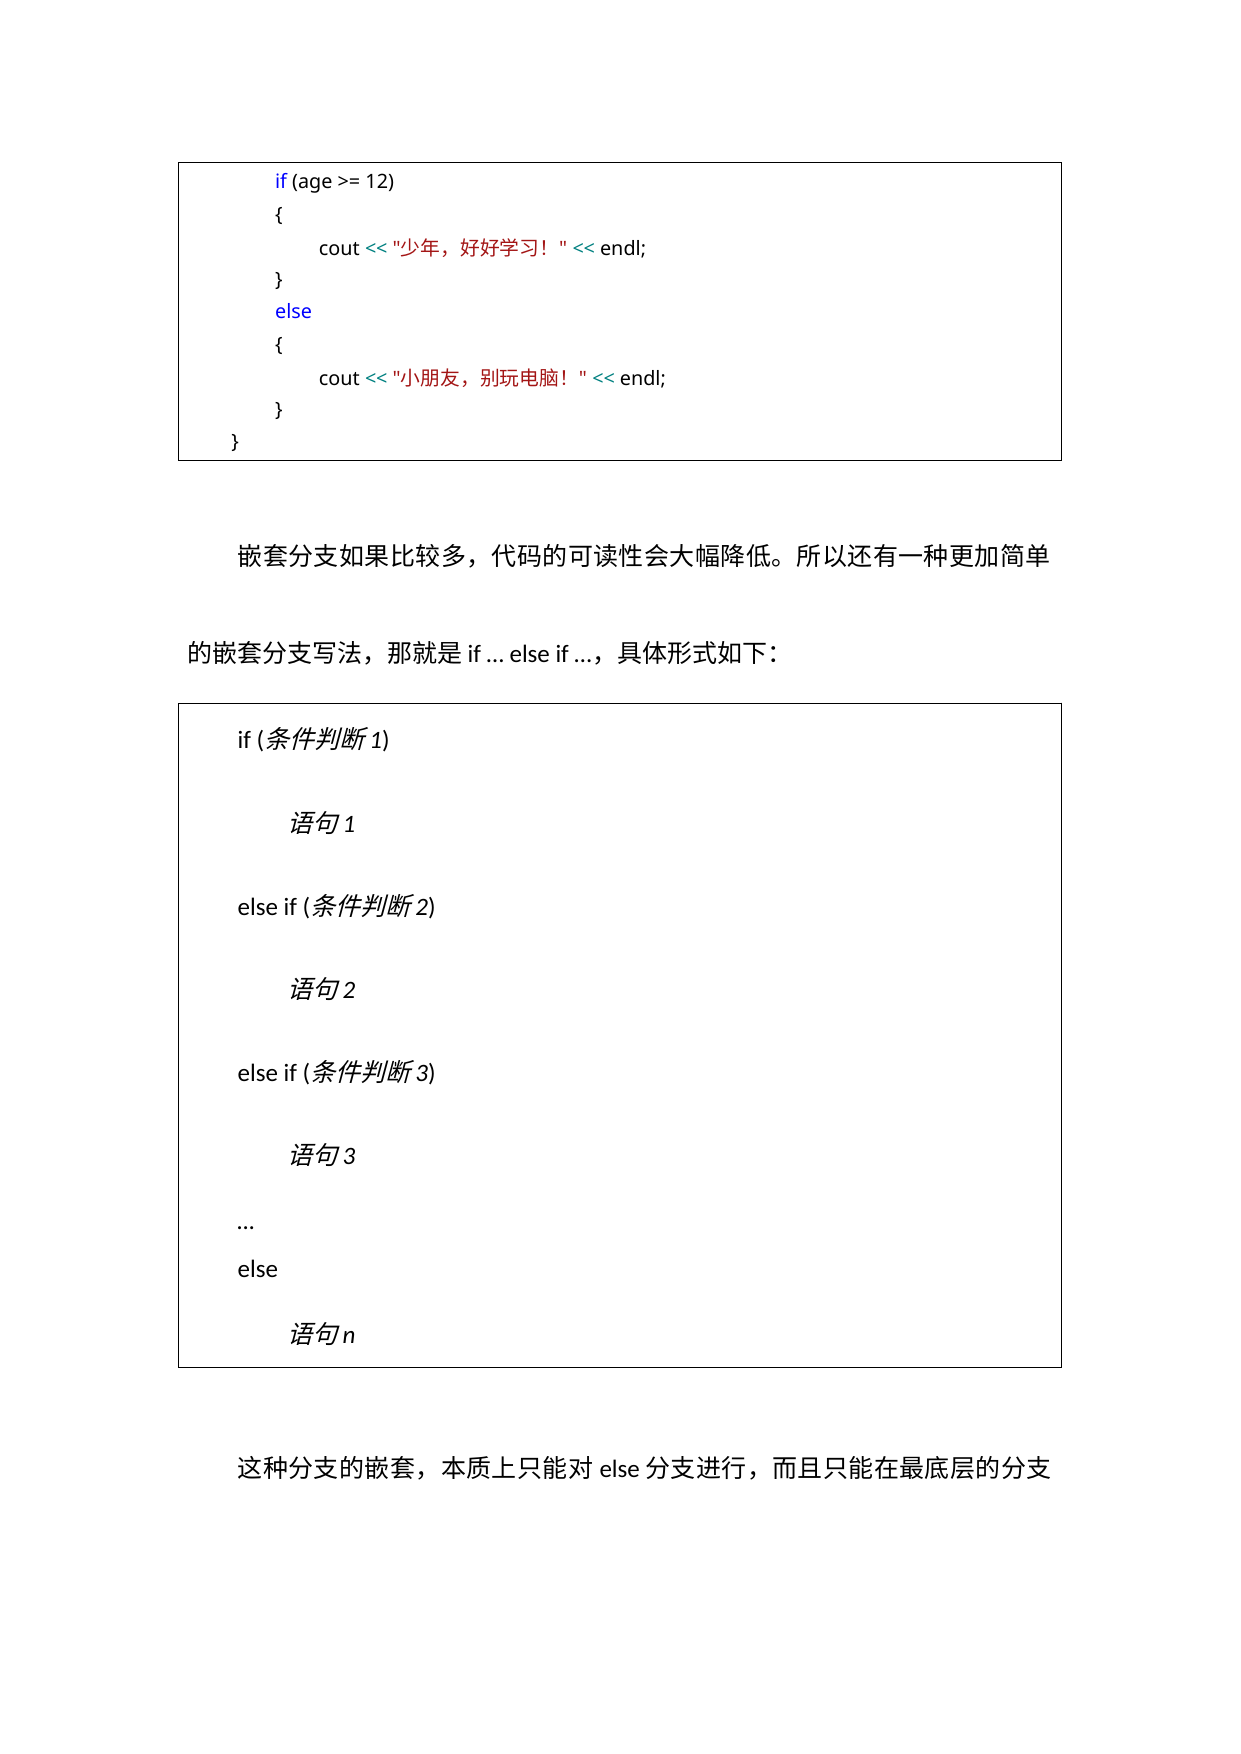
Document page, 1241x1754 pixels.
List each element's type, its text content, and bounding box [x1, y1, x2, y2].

text { [187, 328, 1053, 360]
text 语句3 [179, 1118, 1061, 1186]
text else if (条件判断3) [179, 1035, 1061, 1103]
text { [187, 198, 1053, 230]
text else [187, 295, 1053, 328]
text else [179, 1249, 1061, 1284]
text 语句n [179, 1297, 1061, 1367]
text 语句1 [179, 786, 1061, 854]
text cout << "小朋友，别玩电脑！" << endl; [187, 360, 1053, 393]
text … [179, 1201, 1061, 1237]
text if (条件判断1) [179, 704, 1061, 771]
text } [187, 393, 1053, 422]
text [187, 1434, 1053, 1499]
text if (age >= 12) [179, 163, 1061, 198]
text } [179, 422, 1061, 460]
text 嵌套分支如果比较多，代码的可读性会大幅降低。所以还有一种更加简单的嵌套分支写法，那就是if … else if …，具体形式如下： [187, 522, 1053, 684]
text cout << "少年，好好学习！" << endl; [187, 230, 1053, 263]
text } [187, 263, 1053, 295]
text 语句2 [179, 952, 1061, 1020]
text else if (条件判断2) [179, 869, 1061, 937]
